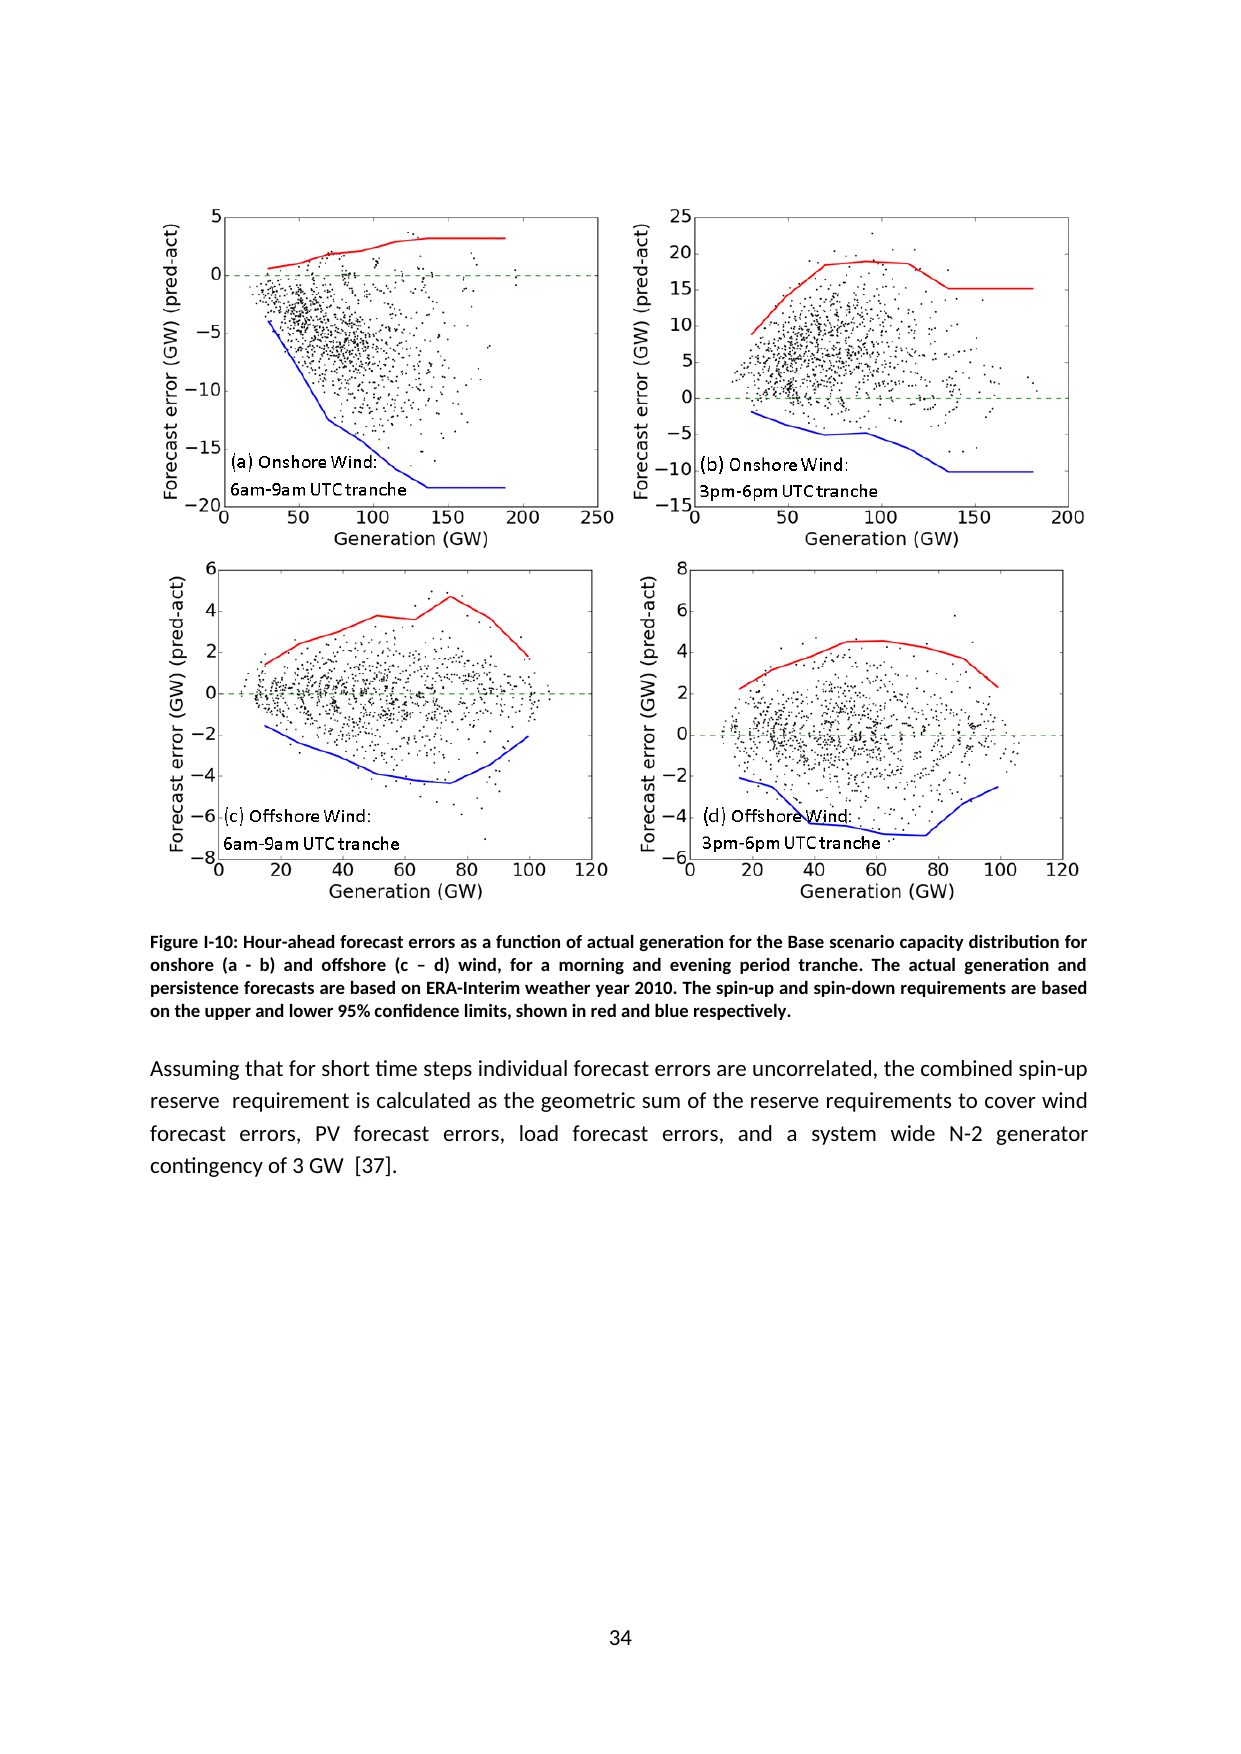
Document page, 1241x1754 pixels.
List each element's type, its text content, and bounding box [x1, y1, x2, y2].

picture [150, 203, 1091, 906]
text Assuming that for short time steps individual forecast errors are uncorrelated, the combined spin-up reserve requirement is calculated as the geometric sum of the reserve requirements to cover wind forecast errors, PV forecast errors, load forecast errors, and a system wide N-2 generator contingency of 3 GW [37]. [150, 1054, 1090, 1179]
